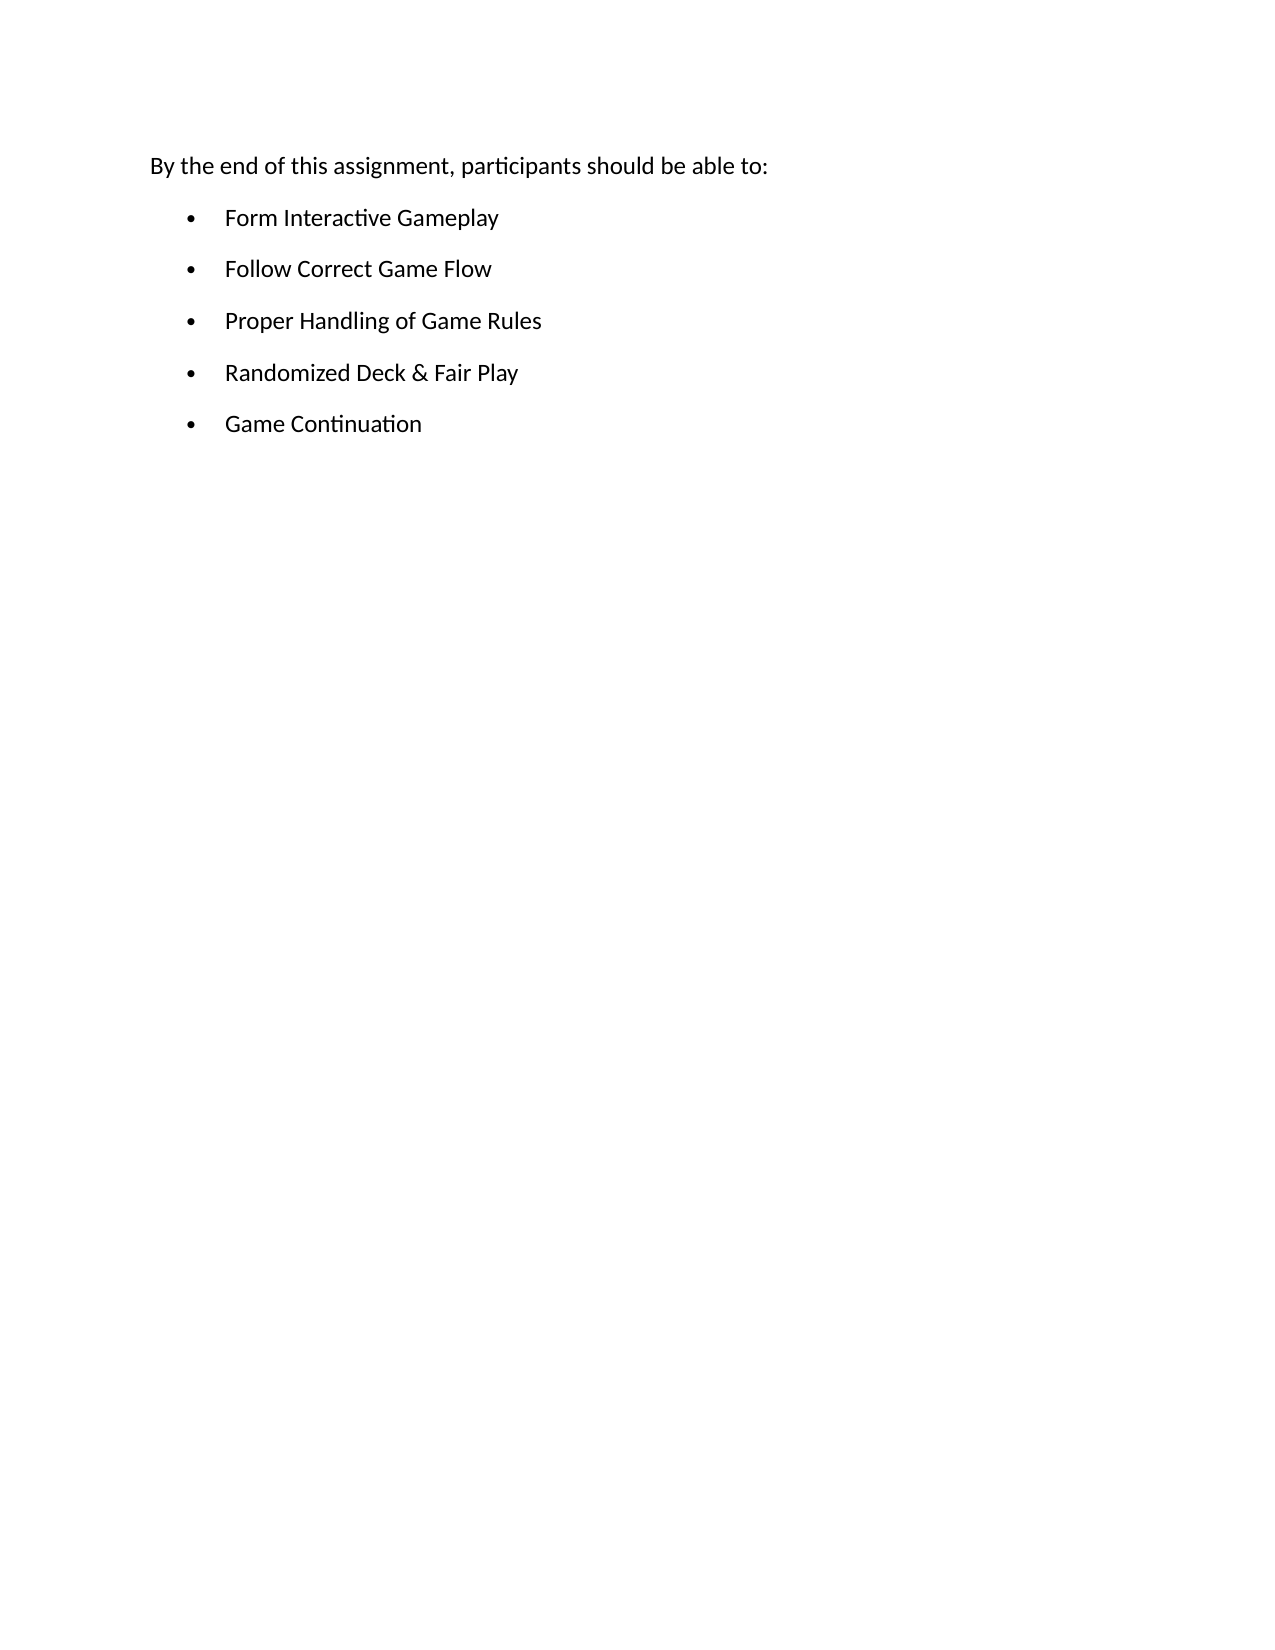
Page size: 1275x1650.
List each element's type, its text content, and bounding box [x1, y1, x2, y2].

text By the end of this assignment, participants should be able to: [150, 150, 1125, 181]
list Follow Correct Game Flow [187, 253, 1125, 284]
list Randomized Deck & Fair Play [187, 357, 1125, 387]
list Form Interactive Gameplay [187, 202, 1125, 232]
list Proper Handling of Game Rules [187, 305, 1125, 336]
list Game Continuation [187, 408, 1125, 439]
